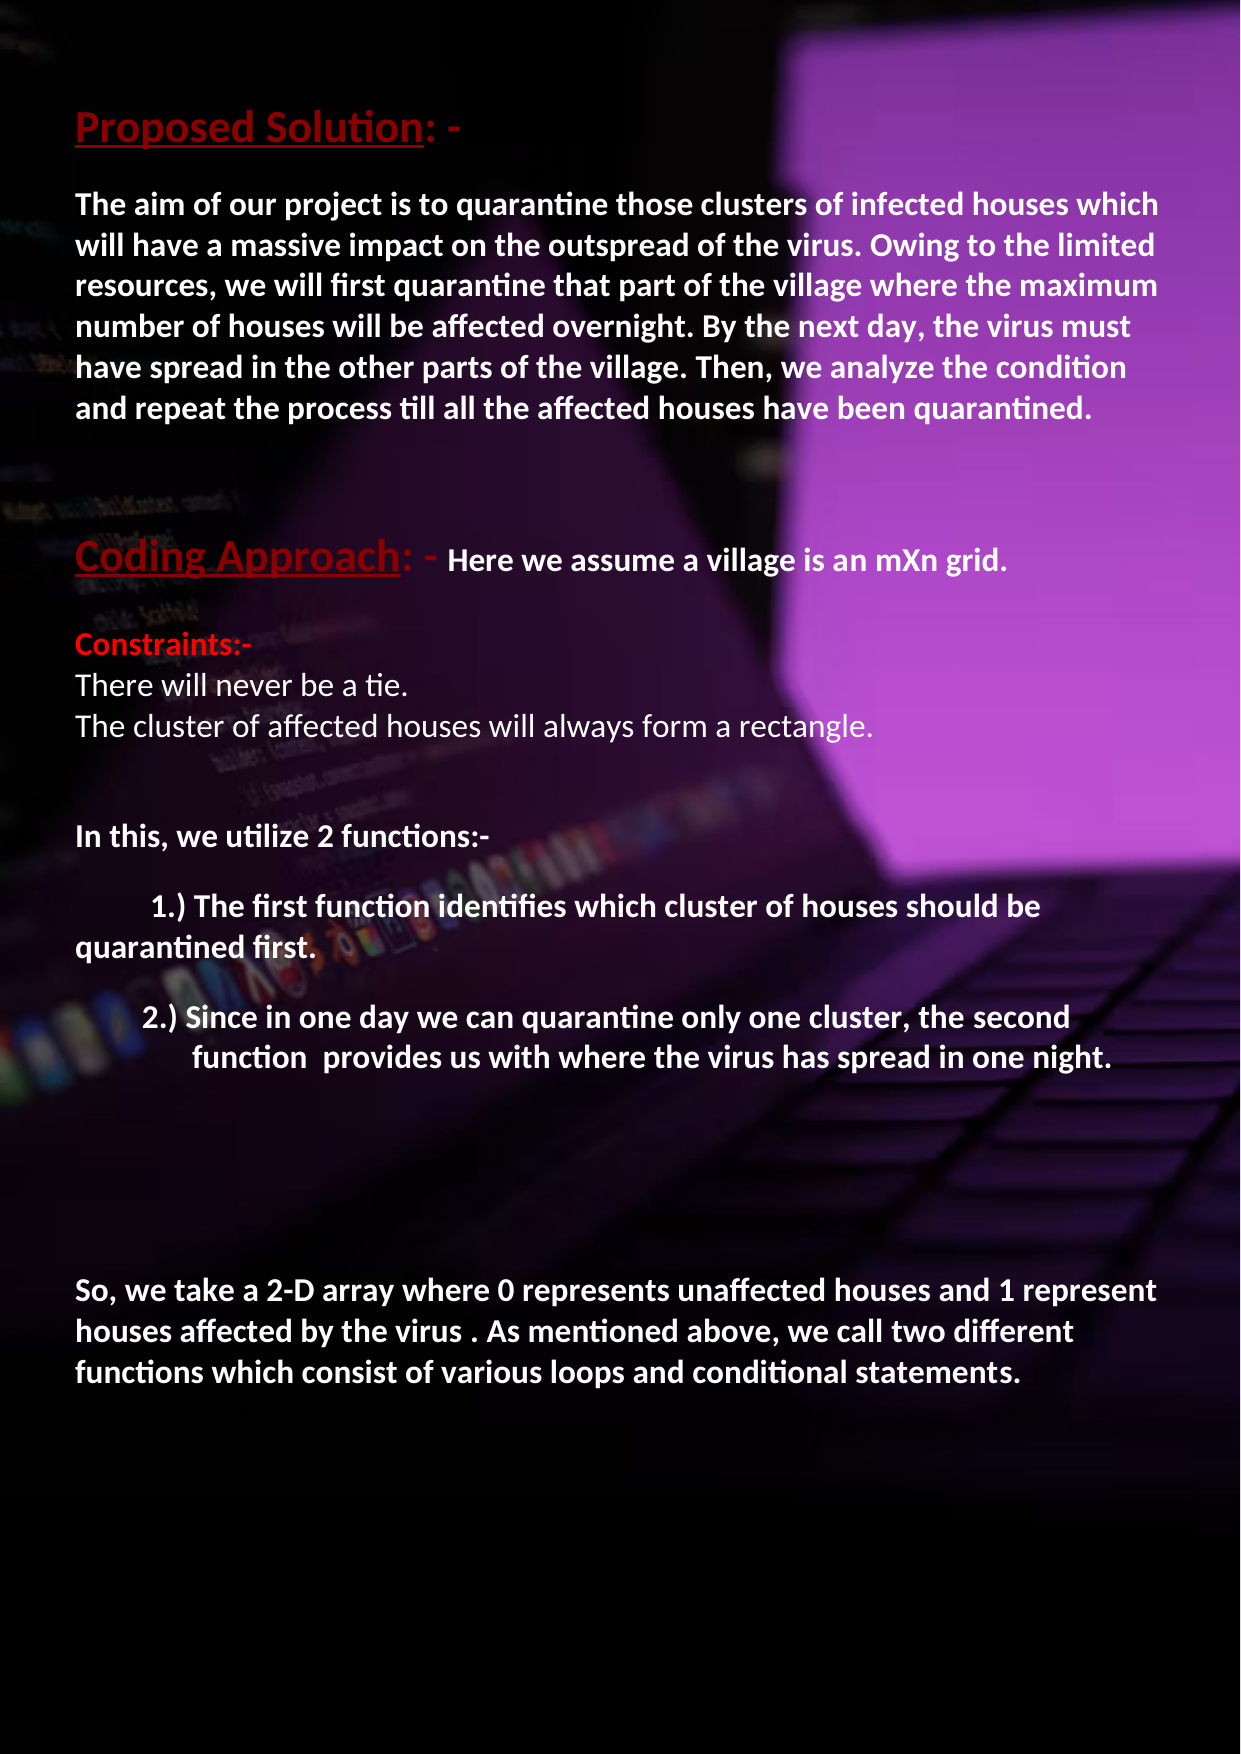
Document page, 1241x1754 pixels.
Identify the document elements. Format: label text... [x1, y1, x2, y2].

text In this, we utilize 2 functions:- [75, 815, 1165, 856]
text Coding Approach: - Here we assume a village is an mXn grid. [75, 526, 1165, 582]
list So, we take a 2-D array where 0 represents unaffected houses and 1 represent houses affected by the virus . As mentioned above, we call two different functions which consist of various loops and conditional statements. [75, 1269, 1165, 1391]
text There will never be a tie. [75, 664, 1165, 704]
text 1.) The first function identifies which cluster of houses should be quarantined first. [75, 885, 1165, 967]
text The cluster of affected houses will always form a rectangle. [75, 704, 1165, 745]
text Proposed Solution: - [75, 98, 1165, 154]
text The aim of our project is to quarantine those clusters of infected houses which will have a massive impact on the outspread of the virus. Owing to the limited resources, we will first quarantine that part of the village where the maximum number of houses will be affected overnight. By the next day, the virus must have spread in the other parts of the village. Then, we analyze the condition and repeat the process till all the affected houses have been quarantined. [75, 183, 1165, 427]
text Constraints:- [75, 623, 1165, 664]
picture [0, 0, 1241, 1754]
text 2.) Since in one day we can quarantine only one cluster, the second function provides us with where the virus has spread in one night. [142, 996, 1165, 1077]
